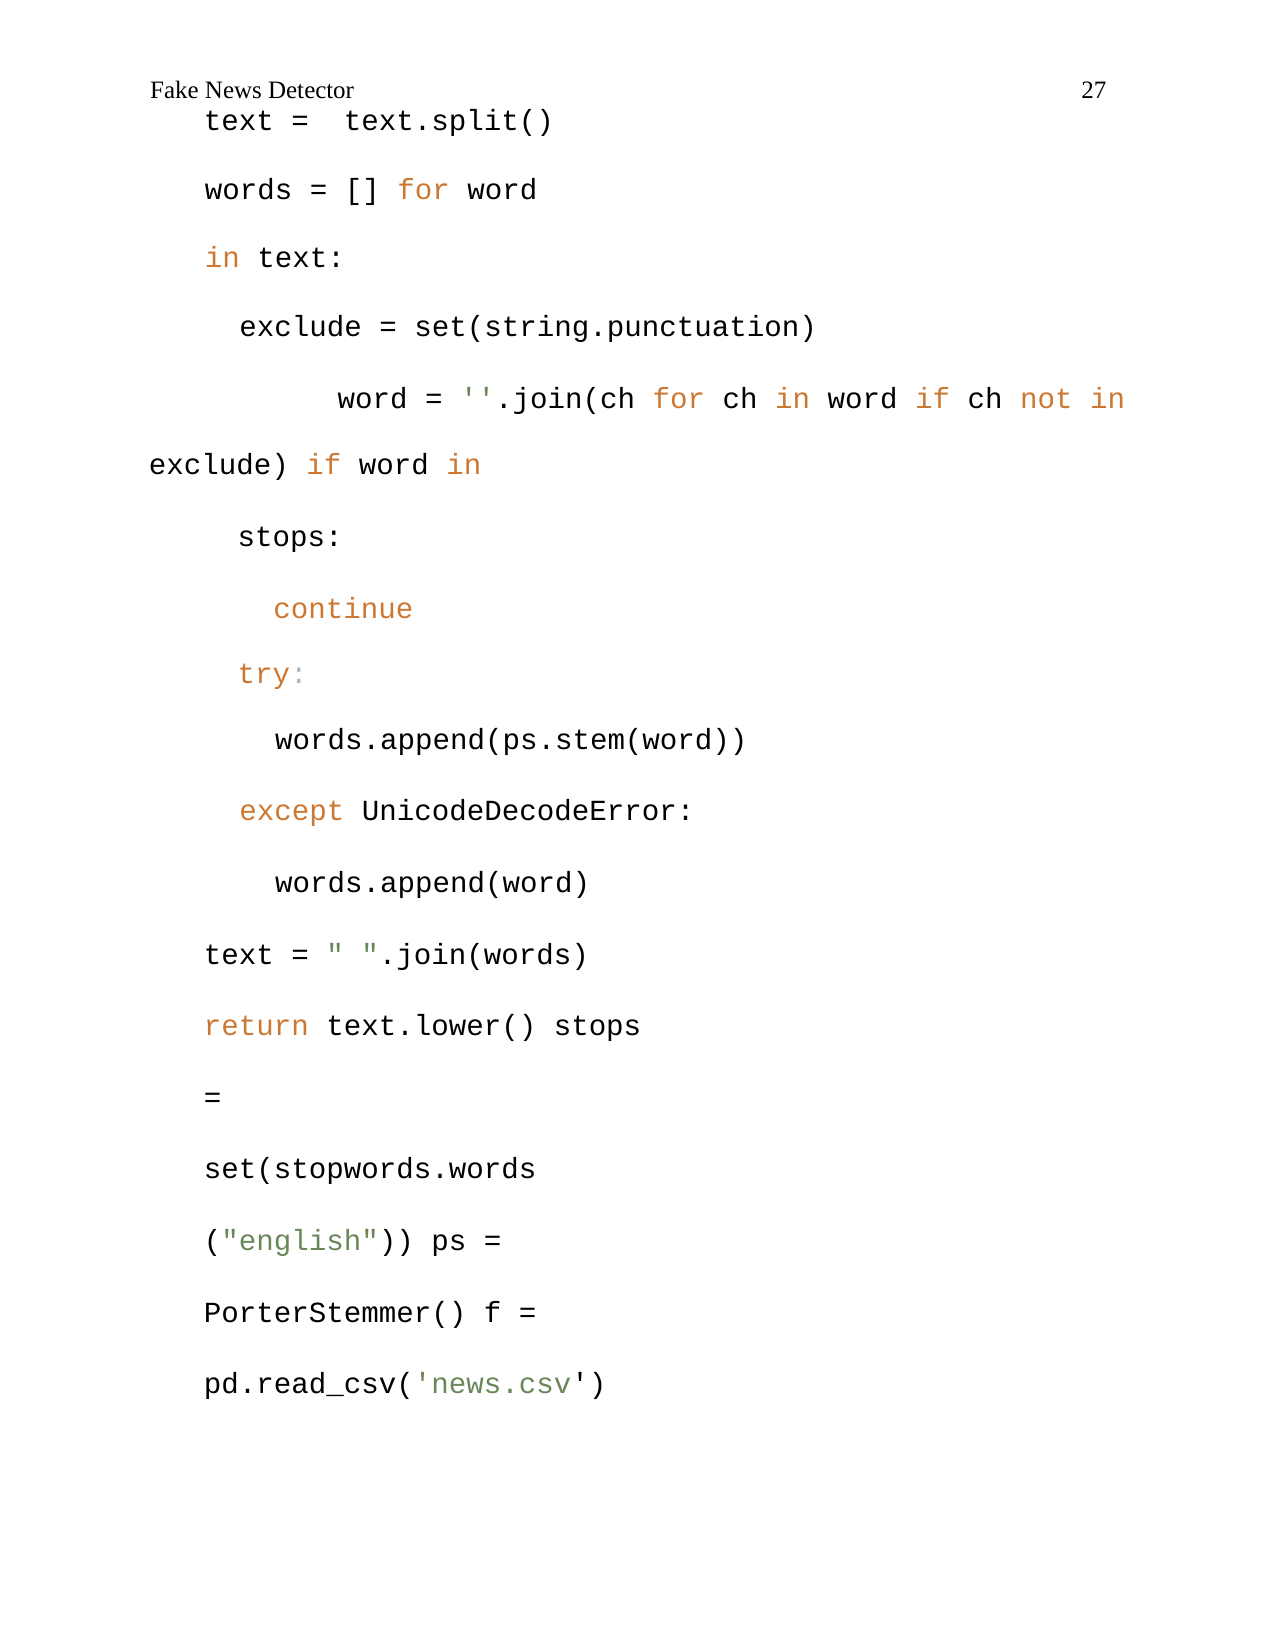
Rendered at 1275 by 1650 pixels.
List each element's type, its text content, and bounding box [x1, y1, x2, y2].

text word = ''.join(ch for ch in word if ch not in [150, 384, 1125, 417]
text exclude = set(string.punctuation) [239, 313, 1125, 346]
text exclude) if word in stops: [148, 450, 542, 555]
text words.append(word) text = " ".join(words) return text.lower() stops = set(stopwords.words("english")) ps = PorterStemmer() f = pd.read_csv('news.csv') [203, 868, 666, 1402]
text words.append(ps.stem(word)) except UnicodeDecodeError: [239, 725, 862, 829]
text continue try: [237, 594, 488, 692]
text text = text.split() words = [] for word in text: [203, 106, 559, 277]
